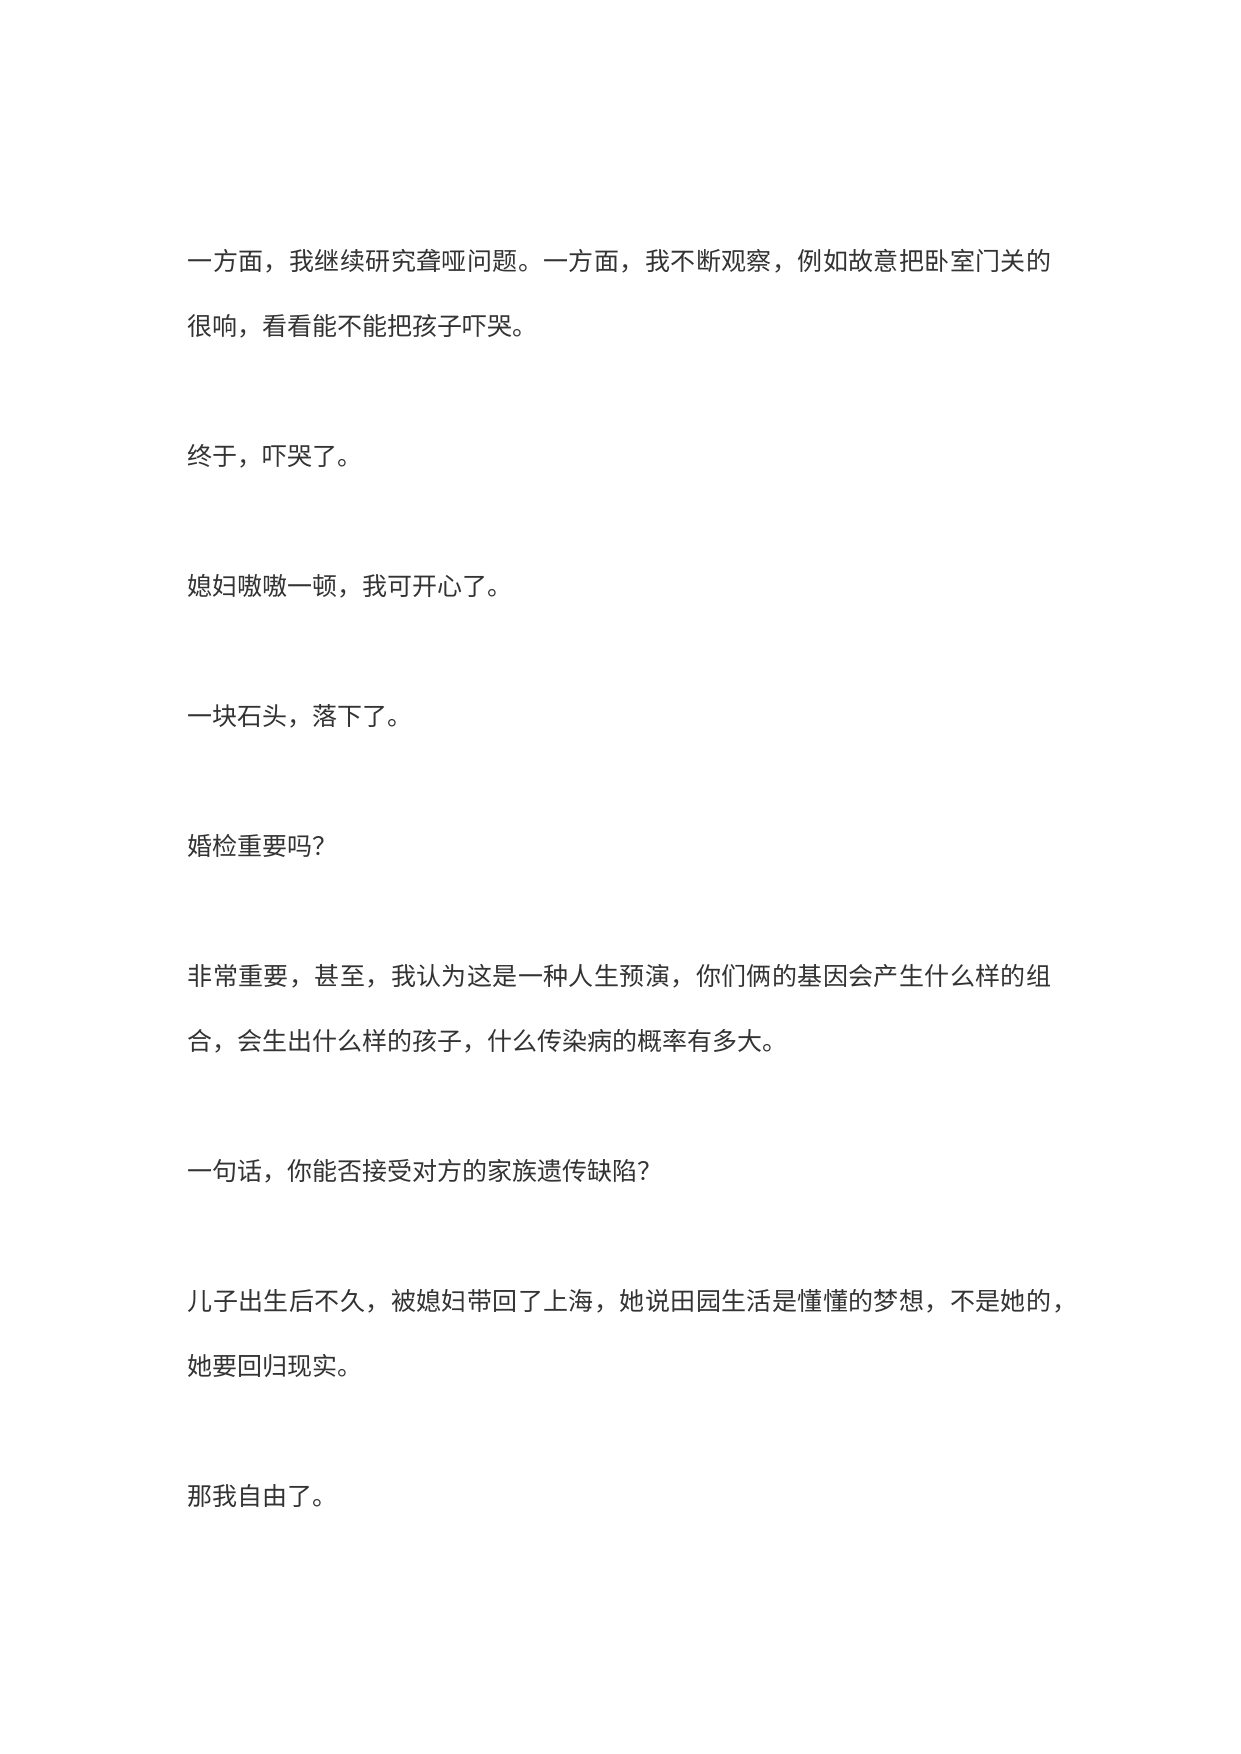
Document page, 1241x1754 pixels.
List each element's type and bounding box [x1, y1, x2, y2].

text [187, 162, 1053, 1527]
